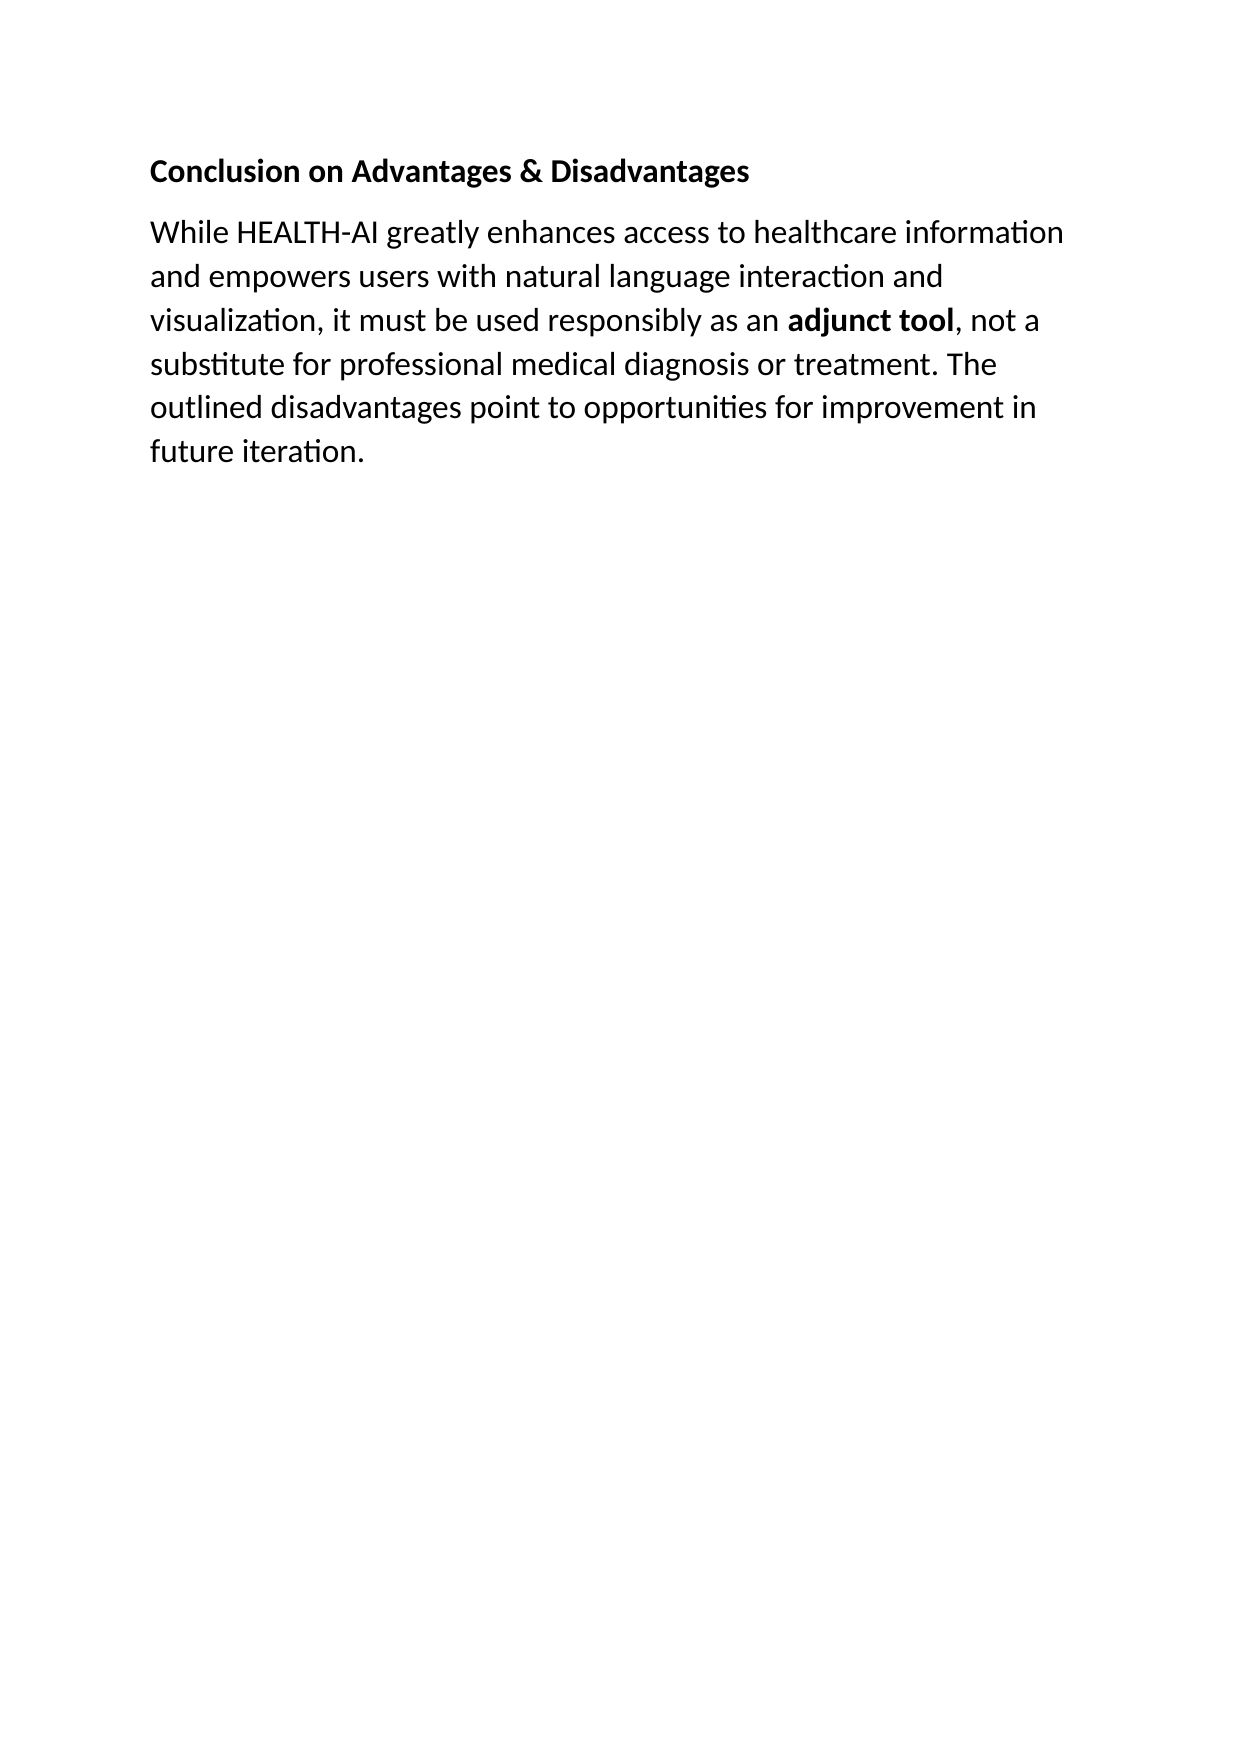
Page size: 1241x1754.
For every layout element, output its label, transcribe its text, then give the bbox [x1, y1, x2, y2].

text Conclusion on Advantages & Disadvantages [150, 150, 1090, 191]
text While HEALTH-AI greatly enhances access to healthcare information and empowers users with natural language interaction and visualization, it must be used responsibly as an adjunct tool, not a substitute for professional medical diagnosis or treatment. The outlined disadvantages point to opportunities for improvement in future iteration. [150, 211, 1090, 471]
